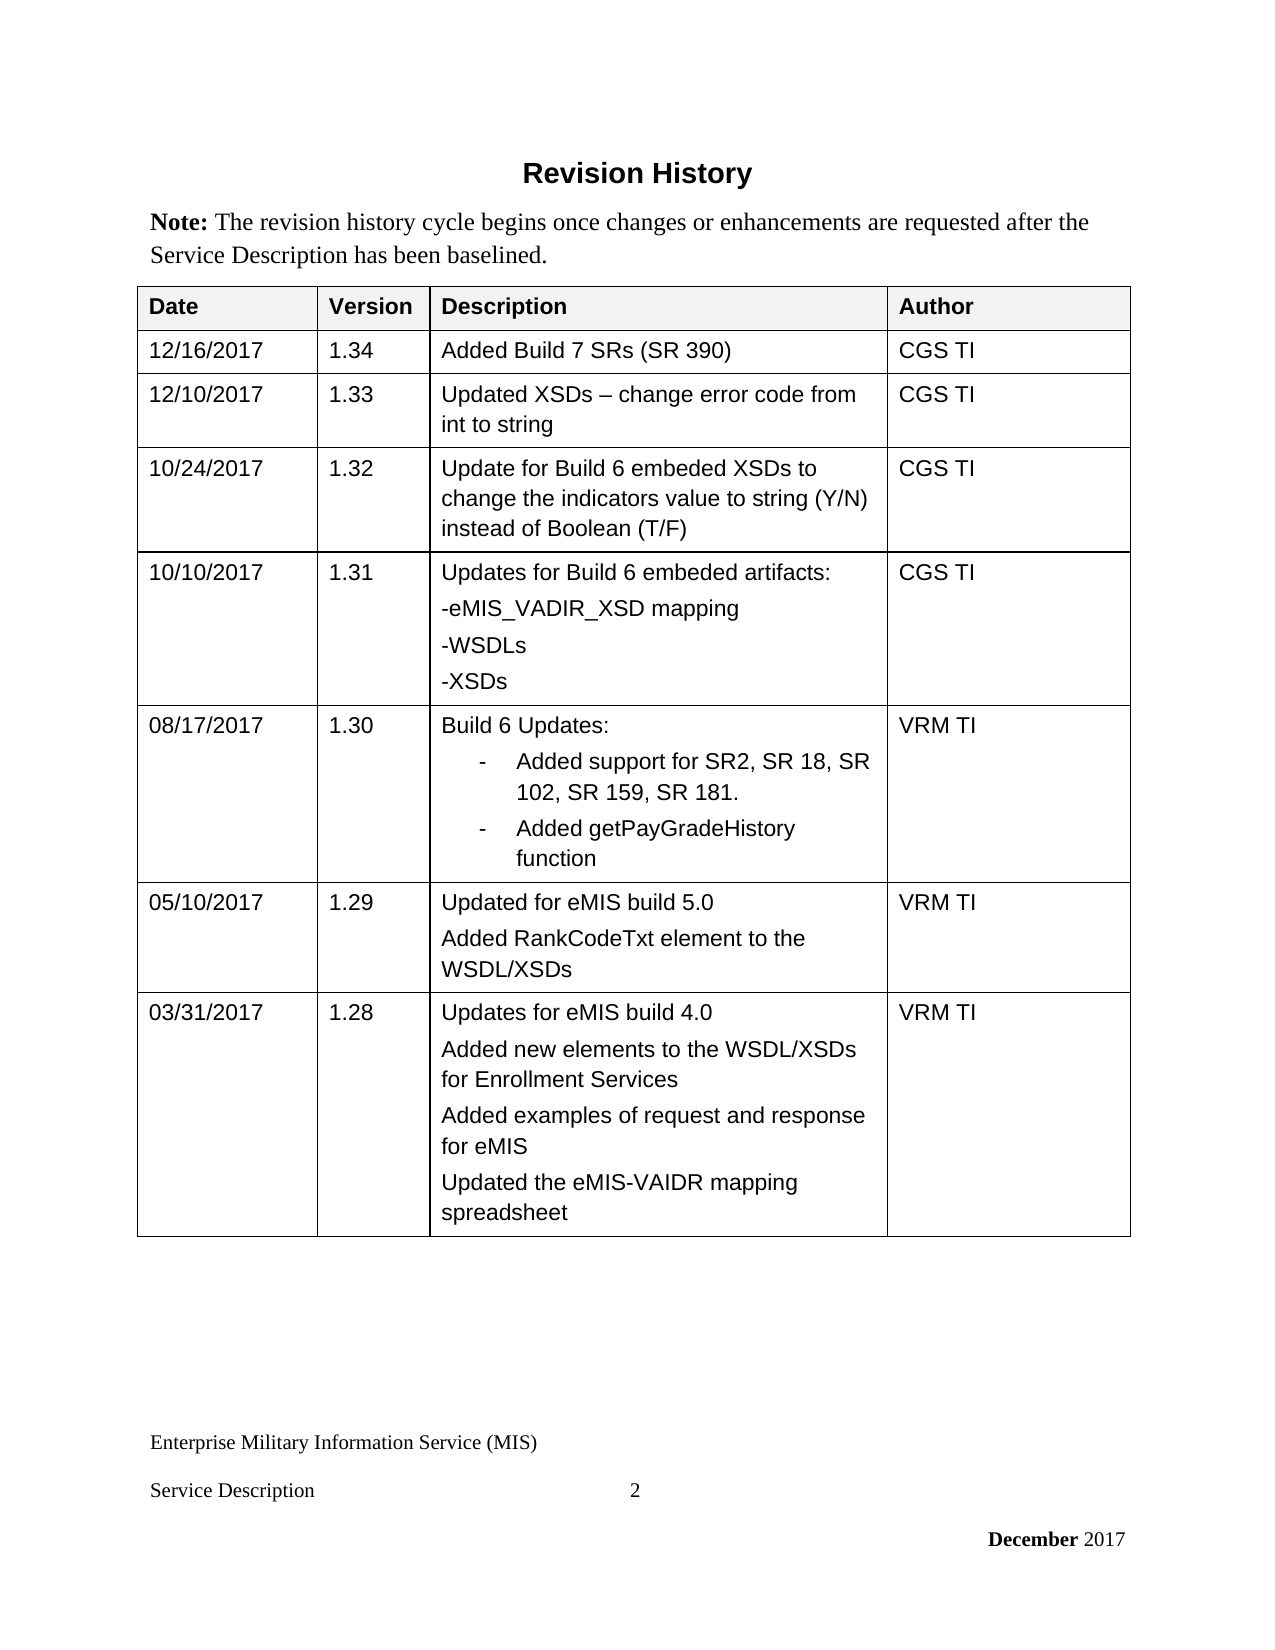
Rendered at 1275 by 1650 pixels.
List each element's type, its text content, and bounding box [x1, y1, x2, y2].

text Note: The revision history cycle begins once changes or enhancements are requested after the Service Description has been baselined. [150, 207, 1125, 269]
table_cell 12/16/2017 [138, 331, 317, 373]
table_header Date [138, 287, 317, 329]
table_header Description [431, 287, 887, 329]
title Revision History [150, 156, 1125, 190]
table_cell 1.28 [318, 993, 429, 1236]
table_cell 1.29 [318, 883, 429, 992]
table_cell Build 6 Updates: Added support for SR2, SR 18, SR 102, SR 159, SR 181. Added getPayGradeHistory function [431, 706, 887, 882]
table_cell Added Build 7 SRs (SR 390) [431, 331, 887, 373]
table_cell 1.30 [318, 706, 429, 882]
table_cell Updates for eMIS build 4.0 Added new elements to the WSDL/XSDs for Enrollment Services Added examples of request and response for eMIS Updated the eMIS-VAIDR mapping spreadsheet [431, 993, 887, 1236]
table_cell 1.34 [318, 331, 429, 373]
table_cell 10/24/2017 [138, 448, 317, 551]
table_cell 1.31 [318, 553, 429, 704]
table_cell VRM TI [888, 883, 1130, 992]
table_cell 10/10/2017 [138, 553, 317, 704]
table_cell Updated for eMIS build 5.0 Added RankCodeTxt element to the WSDL/XSDs [431, 883, 887, 992]
table_cell 05/10/2017 [138, 883, 317, 992]
table_cell CGS TI [888, 553, 1130, 704]
table_cell VRM TI [888, 706, 1130, 882]
table_cell Updates for Build 6 embeded artifacts: -eMIS_VADIR_XSD mapping -WSDLs -XSDs [431, 553, 887, 704]
table_header Author [888, 287, 1130, 329]
table_cell Updated XSDs – change error code from int to string [431, 374, 887, 447]
table_cell Update for Build 6 embeded XSDs to change the indicators value to string (Y/N) instead of Boolean (T/F) [431, 448, 887, 551]
table_header Version [318, 287, 429, 329]
table_cell 1.33 [318, 374, 429, 447]
table_cell CGS TI [888, 448, 1130, 551]
table_cell 03/31/2017 [138, 993, 317, 1236]
table_cell CGS TI [888, 374, 1130, 447]
table_cell CGS TI [888, 331, 1130, 373]
table_cell 08/17/2017 [138, 706, 317, 882]
table_cell 12/10/2017 [138, 374, 317, 447]
table_cell VRM TI [888, 993, 1130, 1236]
table_cell 1.32 [318, 448, 429, 551]
